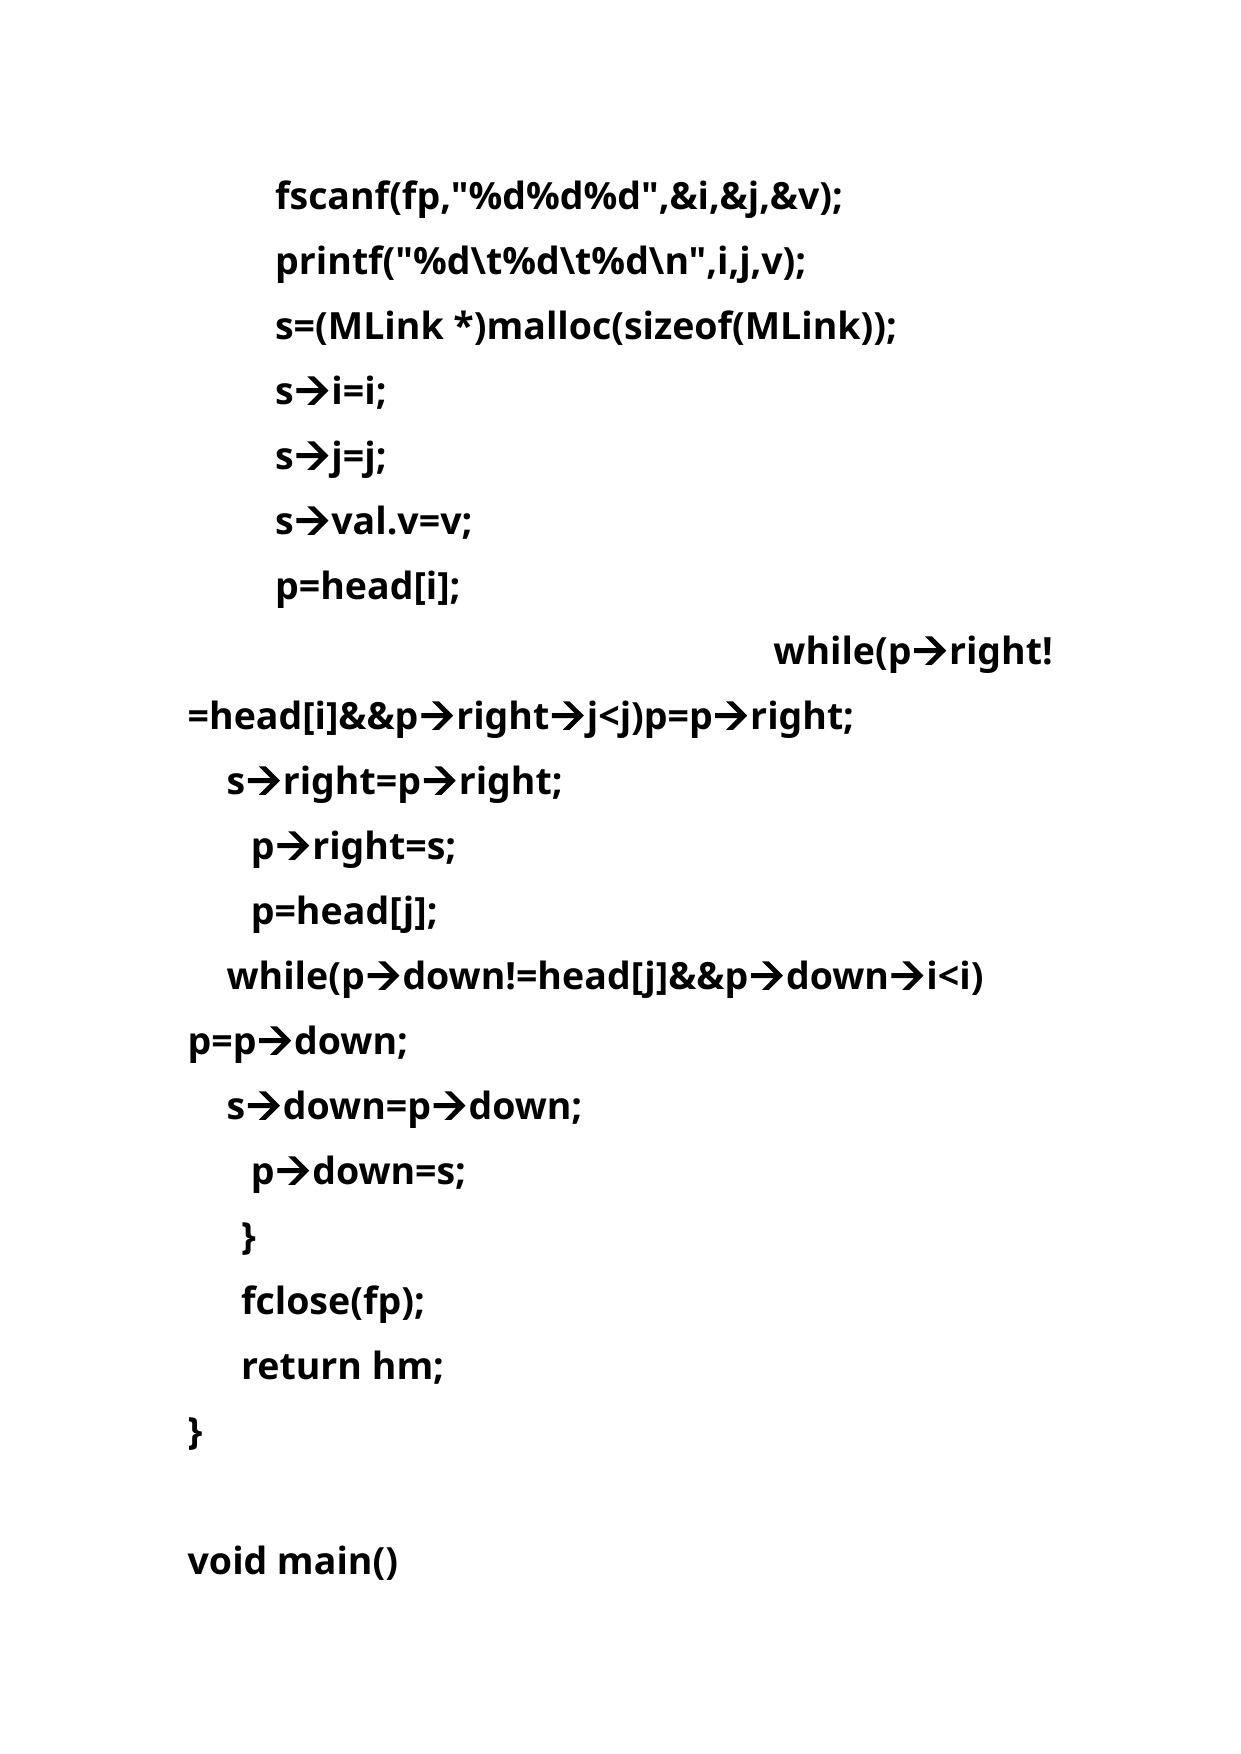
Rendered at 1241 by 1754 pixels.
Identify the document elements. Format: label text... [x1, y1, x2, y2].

text pdown=s; [187, 1137, 1053, 1202]
text p=pdown; [187, 1007, 1053, 1072]
text p=head[i]; [187, 552, 1053, 617]
text fclose(fp); [187, 1267, 1053, 1332]
text } [187, 1202, 1053, 1267]
text printf("%d\t%d\t%d\n",i,j,v); [187, 227, 1053, 292]
text p=head[j]; [187, 877, 1053, 942]
text fscanf(fp,"%d%d%d",&i,&j,&v); [187, 162, 1053, 227]
text sval.v=v; [187, 487, 1053, 552]
text void main() [187, 1527, 1053, 1592]
text si=i; [187, 357, 1053, 422]
text while(pdown!=head[j]&&pdowni<i) [187, 942, 1053, 1007]
text pright=s; [187, 812, 1053, 877]
text sdown=pdown; [187, 1072, 1053, 1137]
text sright=pright; [187, 747, 1053, 812]
text return hm; [187, 1332, 1053, 1397]
text } [187, 1397, 1053, 1462]
text sj=j; [187, 422, 1053, 487]
text s=(MLink *)malloc(sizeof(MLink)); [187, 292, 1053, 357]
text while(pright!=head[i]&&prightj<j)p=pright; [187, 617, 1053, 747]
